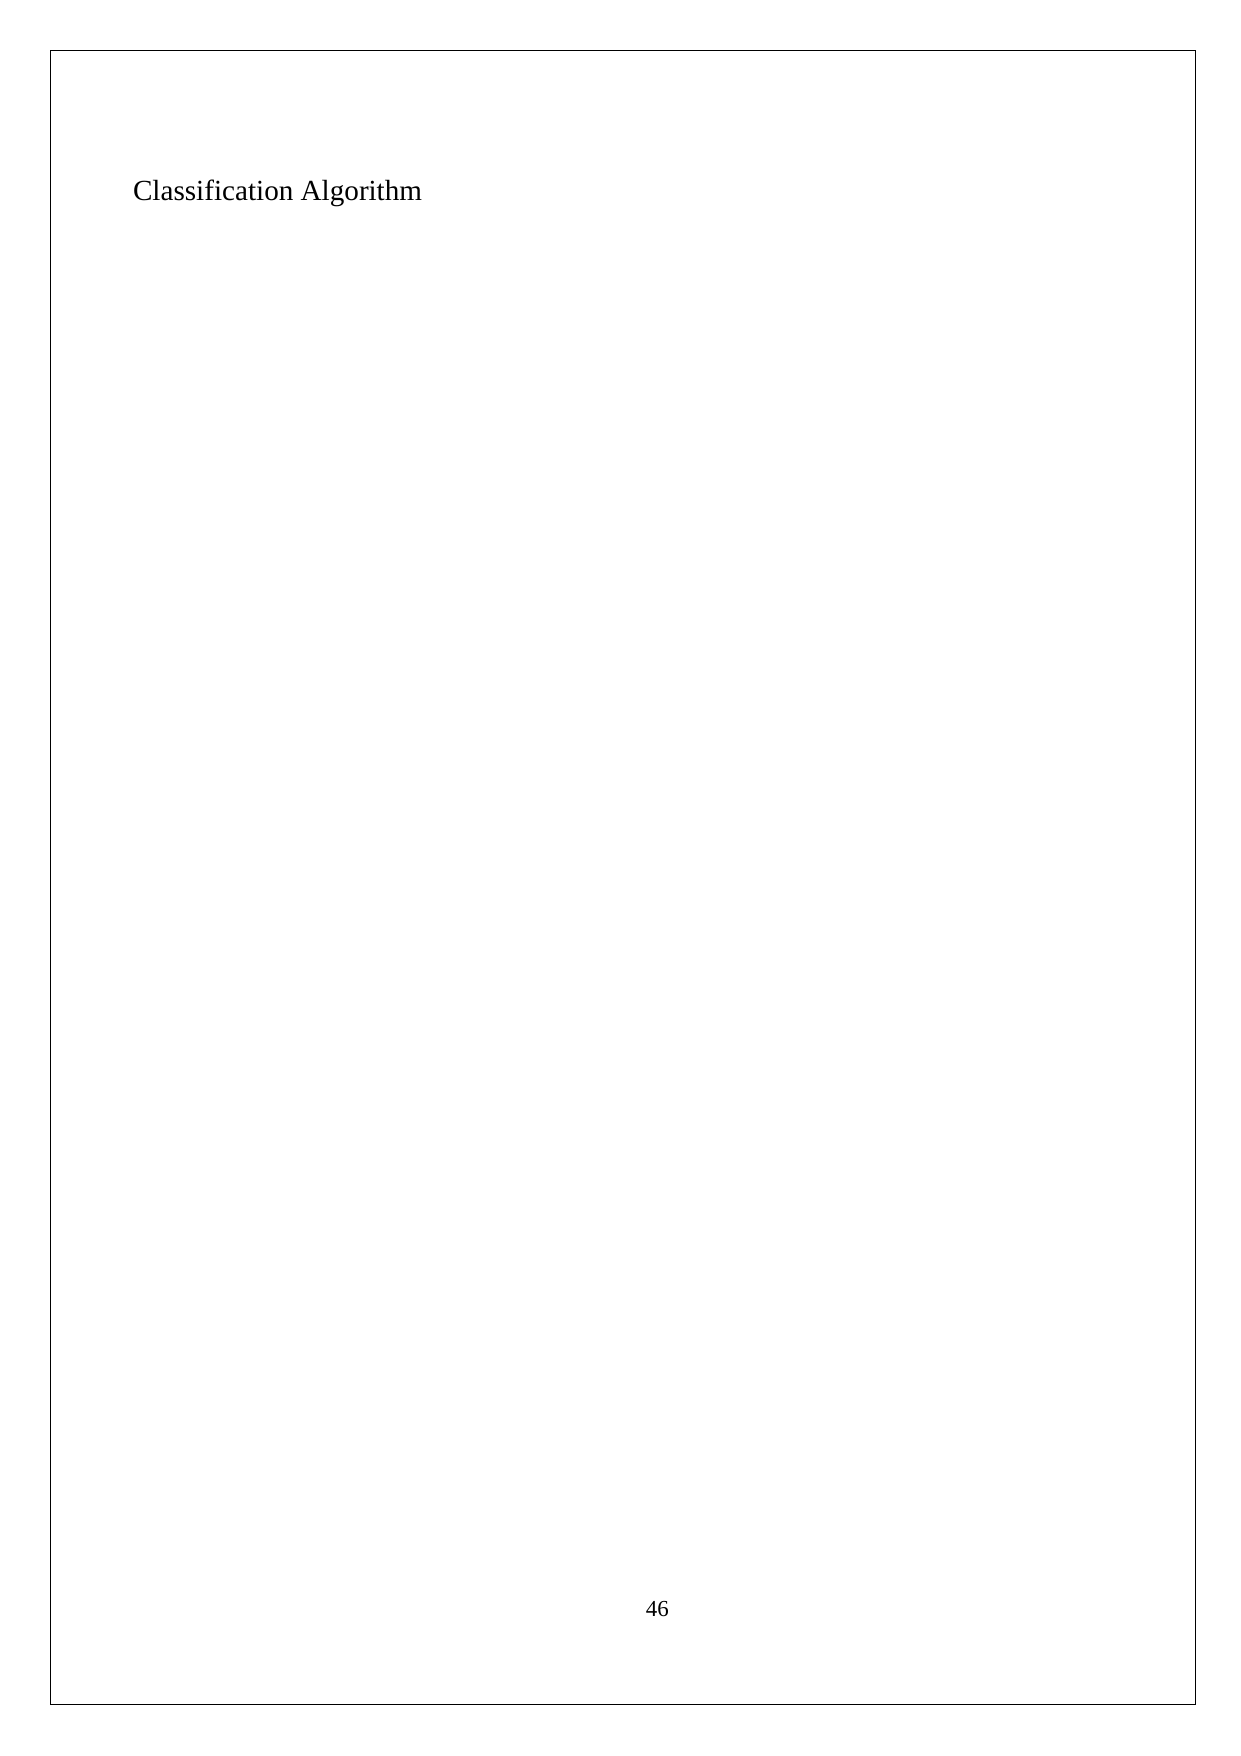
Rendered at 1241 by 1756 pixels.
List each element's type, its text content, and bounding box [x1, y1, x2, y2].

text Classification Algorithm [133, 173, 1136, 207]
